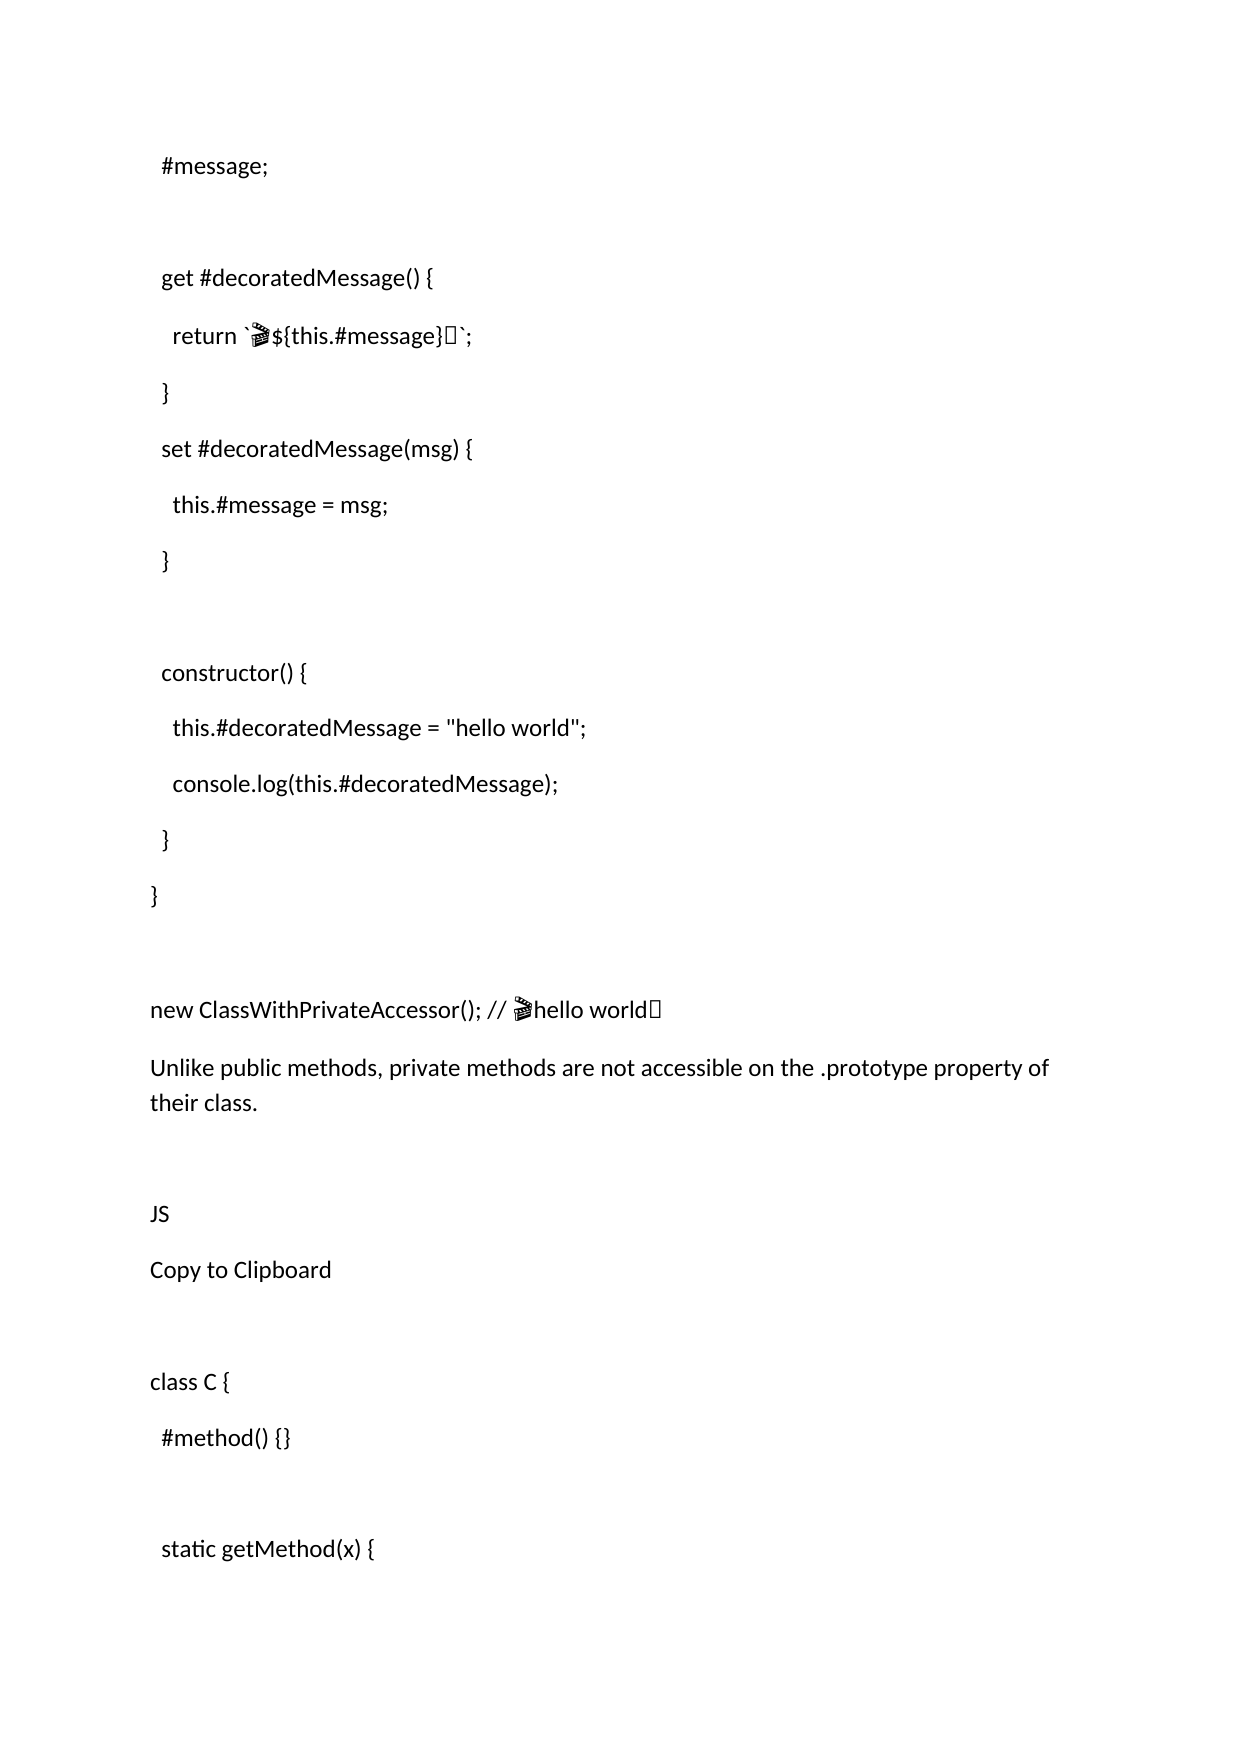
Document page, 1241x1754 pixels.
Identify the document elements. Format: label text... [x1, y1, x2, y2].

text } [150, 545, 1090, 576]
text } [150, 880, 1090, 911]
text #message; [150, 150, 1090, 181]
text } [150, 824, 1090, 855]
text Unlike public methods, private methods are not accessible on the .prototype property of their class. [150, 1052, 1090, 1117]
text Copy to Clipboard [150, 1254, 1090, 1285]
text static getMethod(x) { [150, 1533, 1090, 1564]
text return `🎬${this.#message}🛑`; [150, 317, 1090, 352]
text console.log(this.#decoratedMessage); [150, 768, 1090, 799]
text set #decoratedMessage(msg) { [150, 433, 1090, 464]
text new ClassWithPrivateAccessor(); // 🎬hello world🛑 [150, 992, 1090, 1026]
text } [150, 377, 1090, 408]
text #method() {} [150, 1422, 1090, 1452]
text this.#message = msg; [150, 489, 1090, 520]
text constructor() { [150, 657, 1090, 687]
text class C { [150, 1366, 1090, 1396]
text this.#decoratedMessage = "hello world"; [150, 712, 1090, 743]
text get #decoratedMessage() { [150, 262, 1090, 292]
text JS [150, 1198, 1090, 1229]
